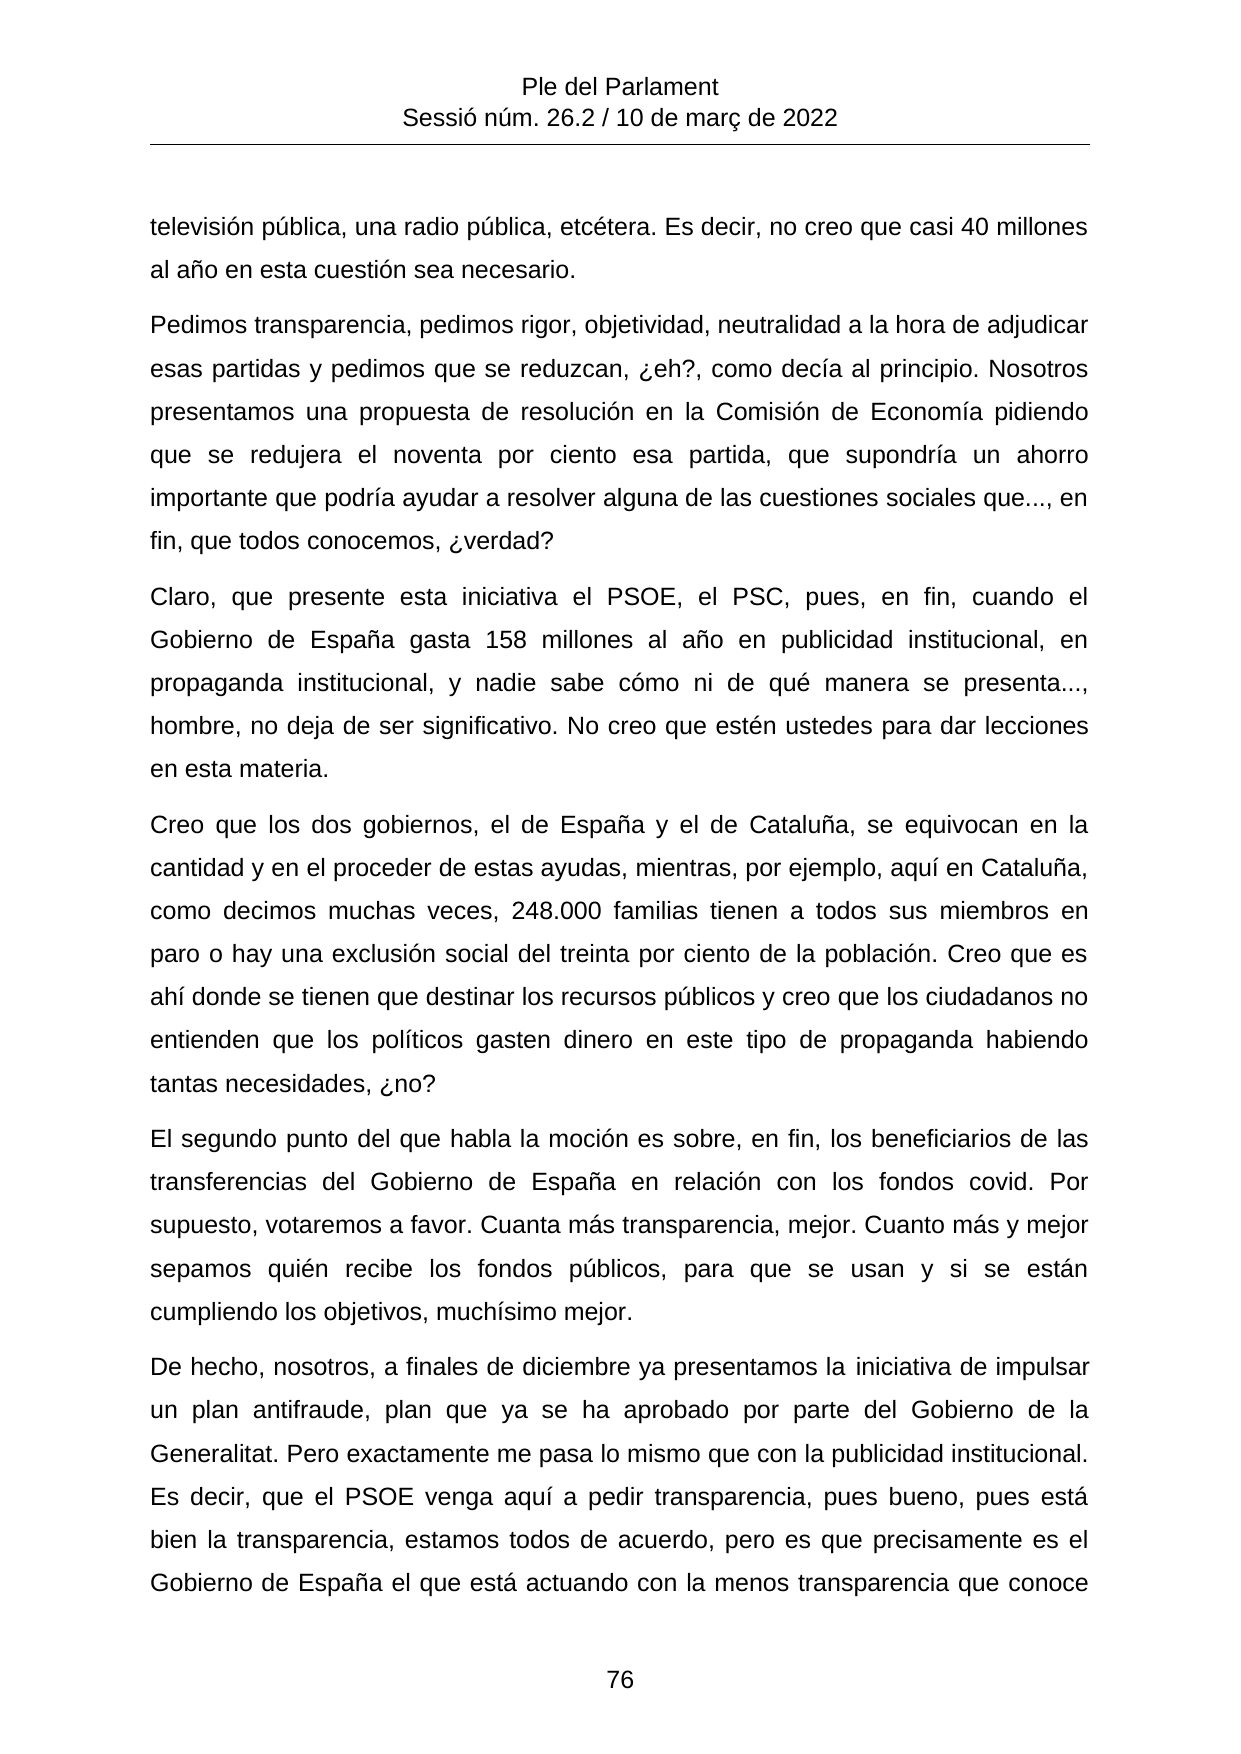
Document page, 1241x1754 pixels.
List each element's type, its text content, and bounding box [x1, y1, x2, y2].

text Creo que los dos gobiernos, el de España y el de Cataluña, se equivocan en la cantidad y en el proceder de estas ayudas, mientras, por ejemplo, aquí en Cataluña, como decimos muchas veces, 248.000 familias tienen a todos sus miembros en paro o hay una exclusión social del treinta por ciento de la población. Creo que es ahí donde se tienen que destinar los recursos públicos y creo que los ciudadanos no entienden que los políticos gasten dinero en este tipo de propaganda habiendo tantas necesidades, ¿no? [150, 810, 1090, 1097]
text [150, 212, 1090, 284]
text El segundo punto del que habla la moción es sobre, en fin, los beneficiarios de las transferencias del Gobierno de España en relación con los fondos covid. Por supuesto, votaremos a favor. Cuanta más transparencia, mejor. Cuanto más y mejor sepamos quién recibe los fondos públicos, para que se usan y si se están cumpliendo los objetivos, muchísimo mejor. [150, 1124, 1090, 1326]
text Pedimos transparencia, pedimos rigor, objetividad, neutralidad a la hora de adjudicar esas partidas y pedimos que se reduzcan, ¿eh?, como decía al principio. Nosotros presentamos una propuesta de resolución en la Comisión de Economía pidiendo que se redujera el noventa por ciento esa partida, que supondría un ahorro importante que podría ayudar a resolver alguna de las cuestiones sociales que..., en fin, que todos conocemos, ¿verdad? [150, 311, 1090, 555]
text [150, 1352, 1090, 1597]
text Claro, que presente esta iniciativa el PSOE, el PSC, pues, en fin, cuando el Gobierno de España gasta 158 millones al año en publicidad institucional, en propaganda institucional, y nadie sabe cómo ni de qué manera se presenta..., hombre, no deja de ser significativo. No creo que estén ustedes para dar lecciones en esta materia. [150, 582, 1090, 783]
